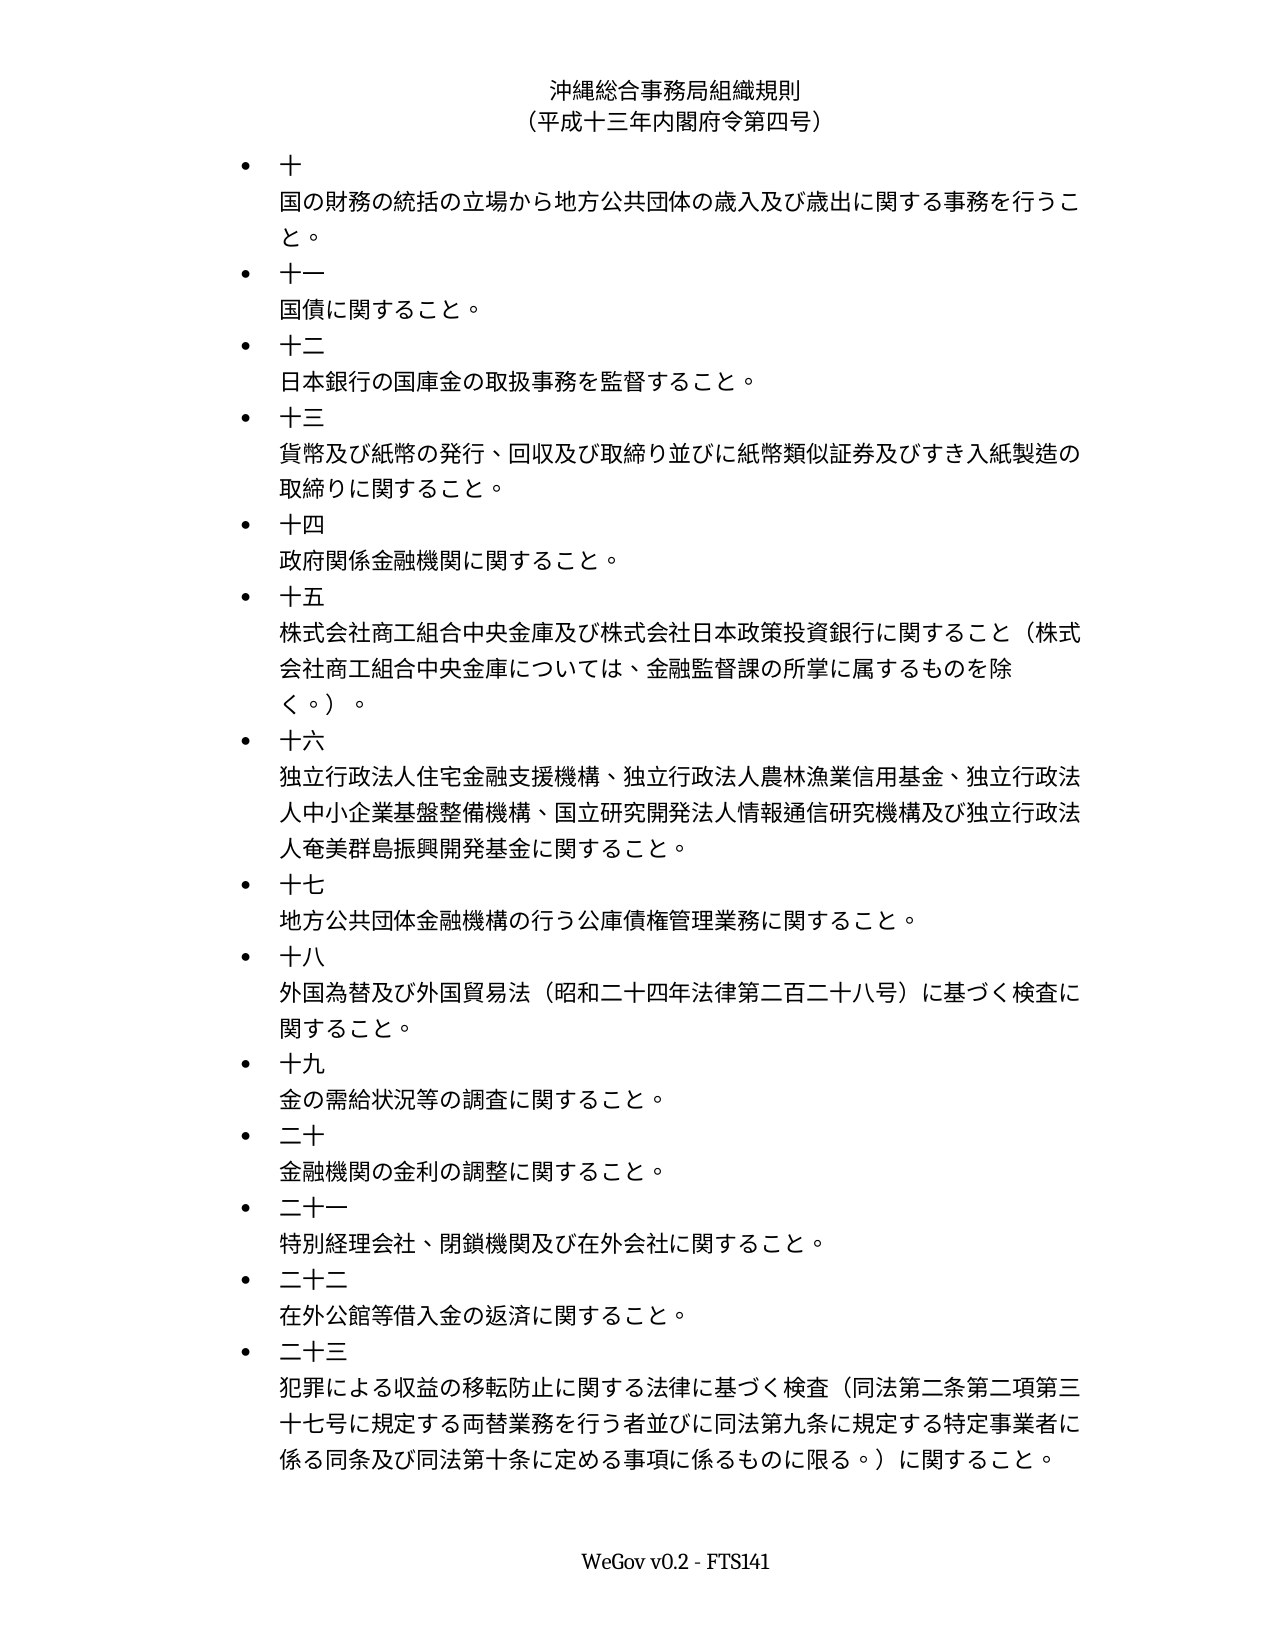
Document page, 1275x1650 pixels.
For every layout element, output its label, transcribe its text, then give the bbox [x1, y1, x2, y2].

list 十六 独立行政法人住宅金融支援機構、独立行政法人農林漁業信用基金、独立行政法人中小企業基盤整備機構、国立研究開発法人情報通信研究機構及び独立行政法人奄美群島振興開発基金に関すること。 [242, 725, 1087, 864]
list 十二 日本銀行の国庫金の取扱事務を監督すること。 [242, 330, 1087, 397]
list 二十一 特別経理会社、閉鎖機関及び在外会社に関すること。 [242, 1192, 1087, 1259]
list 十七 地方公共団体金融機構の行う公庫債権管理業務に関すること。 [242, 869, 1087, 936]
list 十一 国債に関すること。 [242, 258, 1087, 325]
list 十九 金の需給状況等の調査に関すること。 [242, 1048, 1087, 1116]
list 十八 外国為替及び外国貿易法（昭和二十四年法律第二百二十八号）に基づく検査に関すること。 [242, 941, 1087, 1044]
list 二十三 犯罪による収益の移転防止に関する法律に基づく検査（同法第二条第二項第三十七号に規定する両替業務を行う者並びに同法第九条に規定する特定事業者に係る同条及び同法第十条に定める事項に係るものに限る。）に関すること。 [242, 1336, 1087, 1475]
list 二十二 在外公館等借入金の返済に関すること。 [242, 1264, 1087, 1331]
list 十五 株式会社商工組合中央金庫及び株式会社日本政策投資銀行に関すること（株式会社商工組合中央金庫については、金融監督課の所掌に属するものを除く。）。 [242, 581, 1087, 720]
list 十三 貨幣及び紙幣の発行、回収及び取締り並びに紙幣類似証券及びすき入紙製造の取締りに関すること。 [242, 402, 1087, 505]
list 二十 金融機関の金利の調整に関すること。 [242, 1120, 1087, 1187]
list 十四 政府関係金融機関に関すること。 [242, 509, 1087, 577]
list 十 国の財務の統括の立場から地方公共団体の歳入及び歳出に関する事務を行うこと。 [242, 150, 1087, 253]
